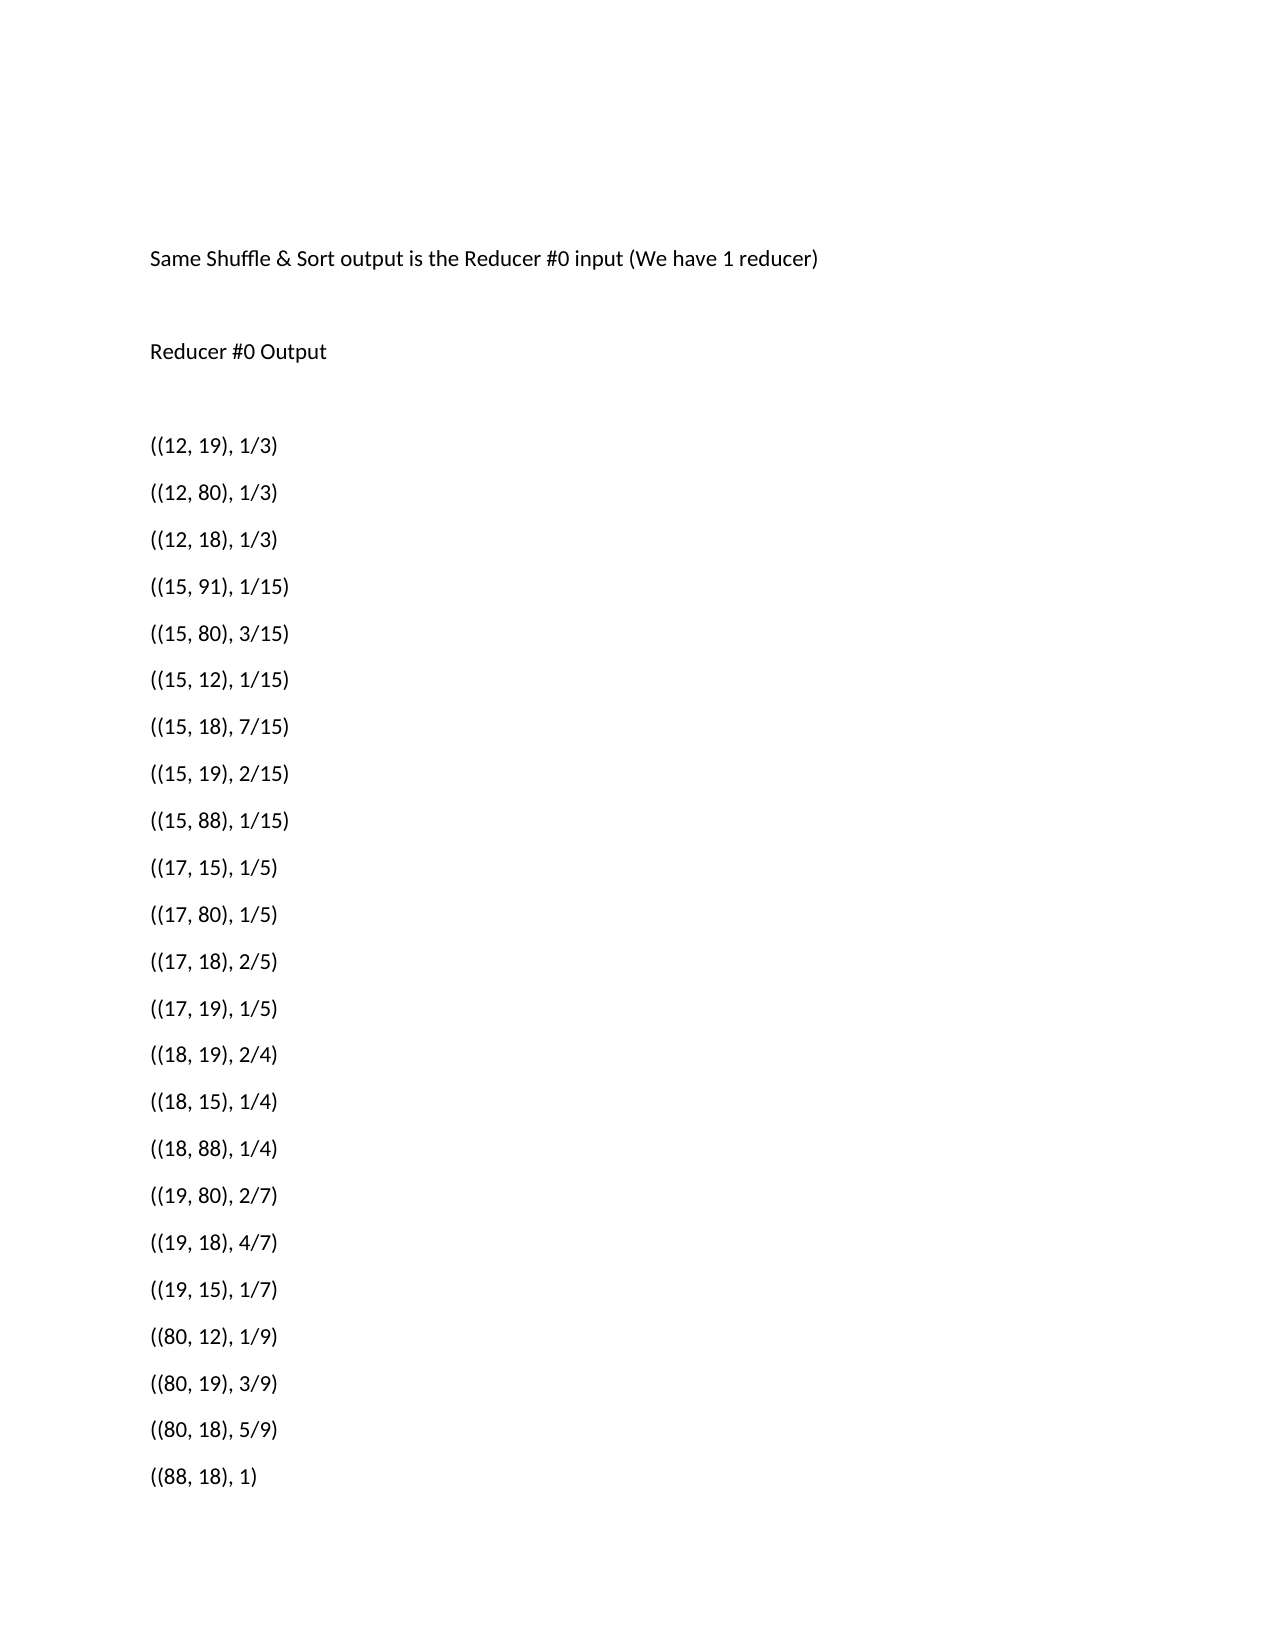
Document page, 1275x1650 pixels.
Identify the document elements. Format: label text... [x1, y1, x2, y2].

text ((80, 19), 3/9) [150, 1369, 1125, 1397]
text ((12, 19), 1/3) [150, 431, 1125, 459]
text ((12, 80), 1/3) [150, 478, 1125, 506]
text ((18, 19), 2/4) [150, 1041, 1125, 1069]
text ((15, 80), 3/15) [150, 619, 1125, 647]
text ((15, 18), 7/15) [150, 712, 1125, 741]
text ((19, 18), 4/7) [150, 1228, 1125, 1256]
text ((19, 80), 2/7) [150, 1181, 1125, 1209]
text ((17, 19), 1/5) [150, 994, 1125, 1022]
text Same Shuffle & Sort output is the Reducer #0 input (We have 1 reducer) [150, 244, 1125, 272]
text ((18, 15), 1/4) [150, 1087, 1125, 1116]
text ((15, 88), 1/15) [150, 806, 1125, 834]
text ((17, 18), 2/5) [150, 947, 1125, 975]
text ((80, 18), 5/9) [150, 1416, 1125, 1444]
text ((12, 18), 1/3) [150, 525, 1125, 553]
text ((18, 88), 1/4) [150, 1134, 1125, 1162]
text ((17, 15), 1/5) [150, 853, 1125, 881]
text ((17, 80), 1/5) [150, 900, 1125, 928]
text ((88, 18), 1) [150, 1462, 1125, 1491]
text ((15, 19), 2/15) [150, 759, 1125, 787]
text ((80, 12), 1/9) [150, 1322, 1125, 1350]
text Reducer #0 Output [150, 337, 1125, 366]
text ((15, 91), 1/15) [150, 572, 1125, 600]
text ((19, 15), 1/7) [150, 1275, 1125, 1303]
text ((15, 12), 1/15) [150, 666, 1125, 694]
